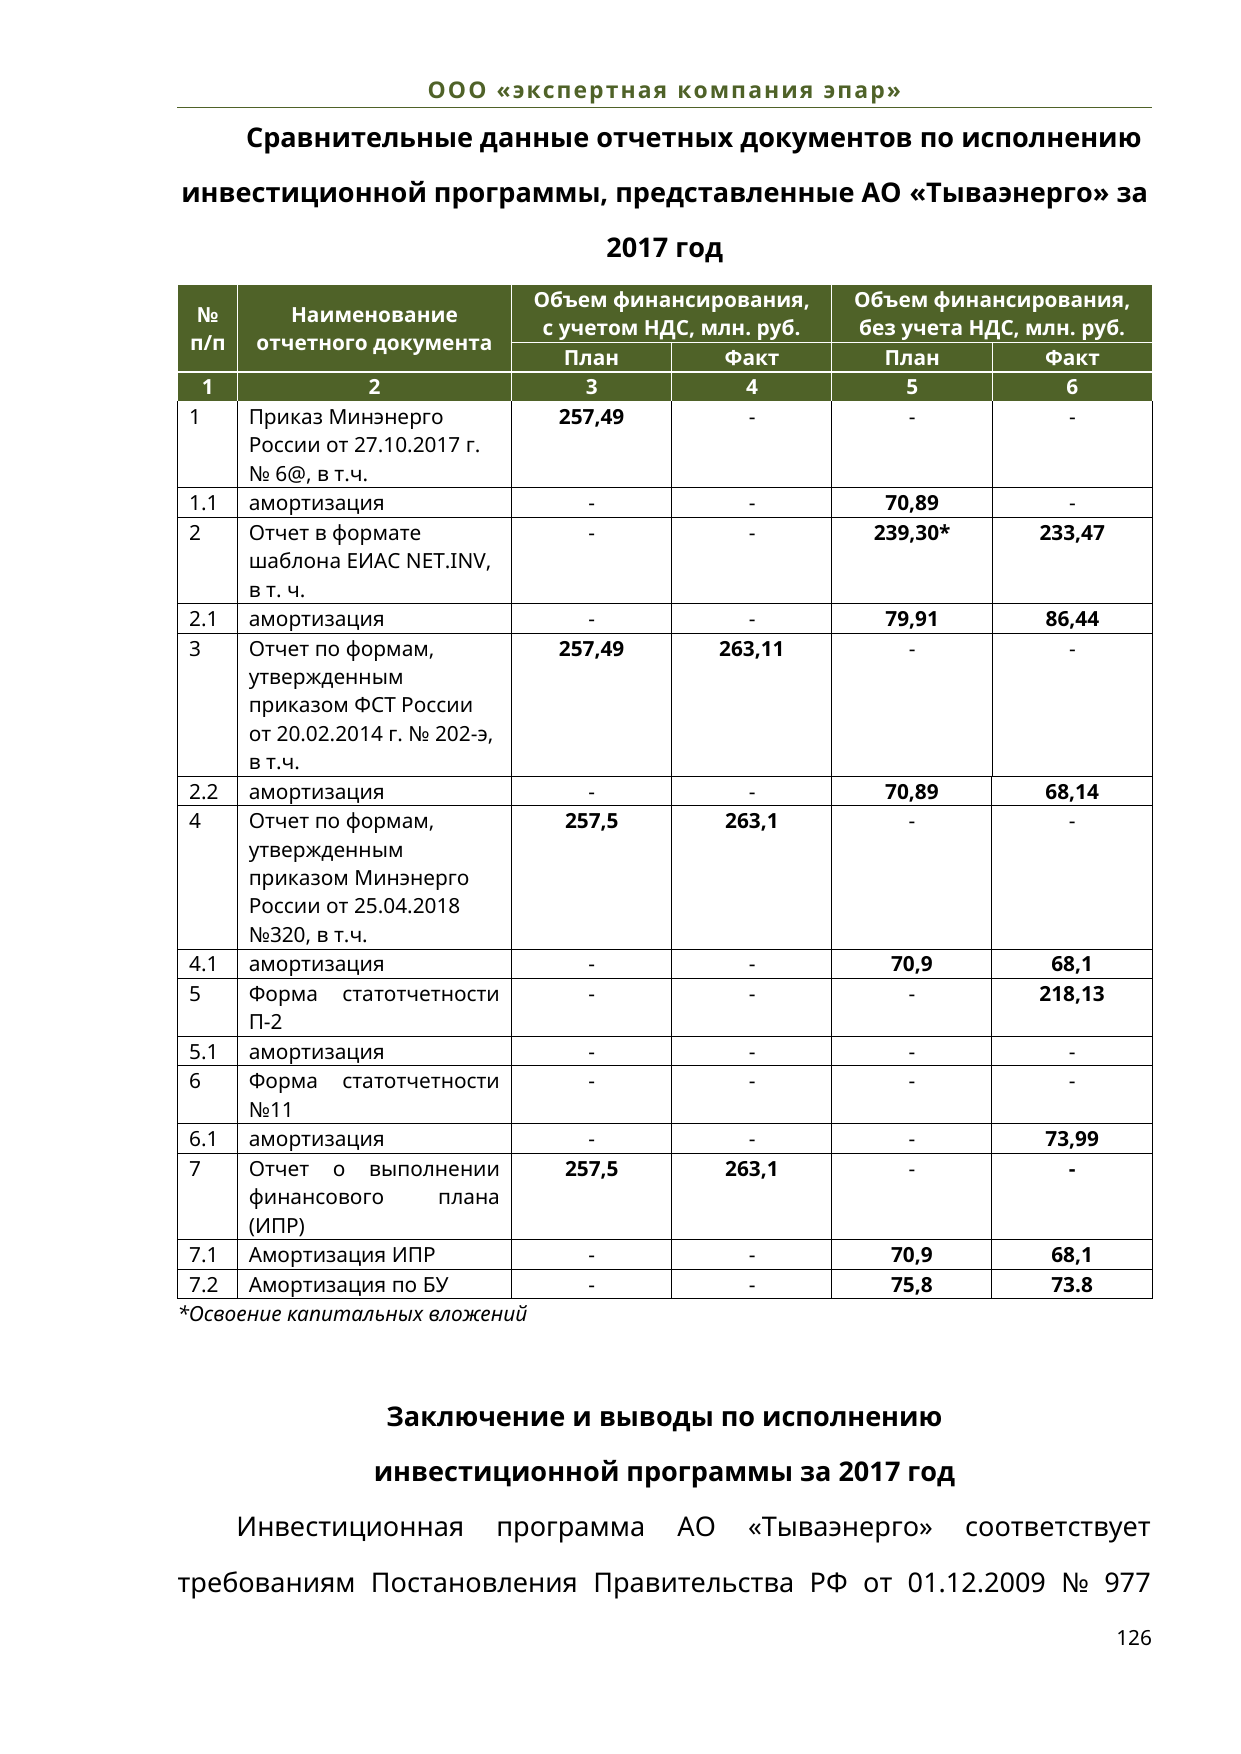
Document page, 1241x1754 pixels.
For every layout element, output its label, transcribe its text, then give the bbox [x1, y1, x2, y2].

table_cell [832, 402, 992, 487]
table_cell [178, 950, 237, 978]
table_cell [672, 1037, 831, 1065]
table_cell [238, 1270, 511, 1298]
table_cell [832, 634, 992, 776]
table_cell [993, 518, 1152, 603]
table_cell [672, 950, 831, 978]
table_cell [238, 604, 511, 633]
text инвестиционной программы за 2017 год [177, 1452, 1152, 1489]
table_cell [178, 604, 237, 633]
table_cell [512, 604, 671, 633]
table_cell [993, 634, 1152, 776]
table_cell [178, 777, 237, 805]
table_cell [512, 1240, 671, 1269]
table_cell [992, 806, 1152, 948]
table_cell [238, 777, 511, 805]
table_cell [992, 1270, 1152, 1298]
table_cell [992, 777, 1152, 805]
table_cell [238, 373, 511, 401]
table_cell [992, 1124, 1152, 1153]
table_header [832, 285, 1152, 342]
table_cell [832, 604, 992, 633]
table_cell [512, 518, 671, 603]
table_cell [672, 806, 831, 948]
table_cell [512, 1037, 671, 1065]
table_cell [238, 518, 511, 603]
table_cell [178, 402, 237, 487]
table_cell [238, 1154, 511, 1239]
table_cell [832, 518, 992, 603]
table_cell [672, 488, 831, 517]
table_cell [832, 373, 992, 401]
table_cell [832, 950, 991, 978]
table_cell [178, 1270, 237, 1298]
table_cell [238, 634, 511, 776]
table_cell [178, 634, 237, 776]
text Заключение и выводы по исполнению [177, 1397, 1152, 1434]
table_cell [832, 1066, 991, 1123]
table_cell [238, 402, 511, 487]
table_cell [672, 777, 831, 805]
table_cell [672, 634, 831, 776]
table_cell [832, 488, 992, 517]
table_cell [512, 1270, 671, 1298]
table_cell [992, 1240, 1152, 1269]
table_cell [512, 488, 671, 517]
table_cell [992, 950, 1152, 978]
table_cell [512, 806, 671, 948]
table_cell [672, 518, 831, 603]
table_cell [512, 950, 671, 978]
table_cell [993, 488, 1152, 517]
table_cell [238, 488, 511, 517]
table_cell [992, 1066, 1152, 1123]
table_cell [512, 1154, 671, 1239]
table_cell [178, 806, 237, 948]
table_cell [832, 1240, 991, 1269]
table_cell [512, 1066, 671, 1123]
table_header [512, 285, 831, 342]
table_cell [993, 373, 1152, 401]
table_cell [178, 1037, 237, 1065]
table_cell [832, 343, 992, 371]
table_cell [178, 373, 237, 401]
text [177, 1508, 1152, 1600]
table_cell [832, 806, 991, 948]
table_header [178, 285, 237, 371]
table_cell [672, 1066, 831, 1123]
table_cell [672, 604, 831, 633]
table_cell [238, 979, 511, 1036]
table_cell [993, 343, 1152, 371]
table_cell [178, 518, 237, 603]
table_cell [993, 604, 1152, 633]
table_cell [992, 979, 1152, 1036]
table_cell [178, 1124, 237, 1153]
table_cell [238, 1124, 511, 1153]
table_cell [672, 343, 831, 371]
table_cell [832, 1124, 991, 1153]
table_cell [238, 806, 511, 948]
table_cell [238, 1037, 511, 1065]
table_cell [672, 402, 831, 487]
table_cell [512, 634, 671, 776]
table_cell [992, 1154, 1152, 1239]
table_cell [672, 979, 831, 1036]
text *Освоение капитальных вложений [177, 1299, 1152, 1328]
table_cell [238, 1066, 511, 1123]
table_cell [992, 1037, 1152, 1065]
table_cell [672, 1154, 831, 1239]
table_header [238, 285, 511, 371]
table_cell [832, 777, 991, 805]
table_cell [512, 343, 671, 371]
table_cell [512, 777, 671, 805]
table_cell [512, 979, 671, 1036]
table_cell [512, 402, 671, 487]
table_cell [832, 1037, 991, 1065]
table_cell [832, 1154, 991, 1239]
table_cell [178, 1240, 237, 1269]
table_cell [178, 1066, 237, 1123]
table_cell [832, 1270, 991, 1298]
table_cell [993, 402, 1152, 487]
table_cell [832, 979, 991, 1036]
text Сравнительные данные отчетных документов по исполнению инвестиционной программы, представленные АО «Тываэнерго» за 2017 год [177, 118, 1152, 266]
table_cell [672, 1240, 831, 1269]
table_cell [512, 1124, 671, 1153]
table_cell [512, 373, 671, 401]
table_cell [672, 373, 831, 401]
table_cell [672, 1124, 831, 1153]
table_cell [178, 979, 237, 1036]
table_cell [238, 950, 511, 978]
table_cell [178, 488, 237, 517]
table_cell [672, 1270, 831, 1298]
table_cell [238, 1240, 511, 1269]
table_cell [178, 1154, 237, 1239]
